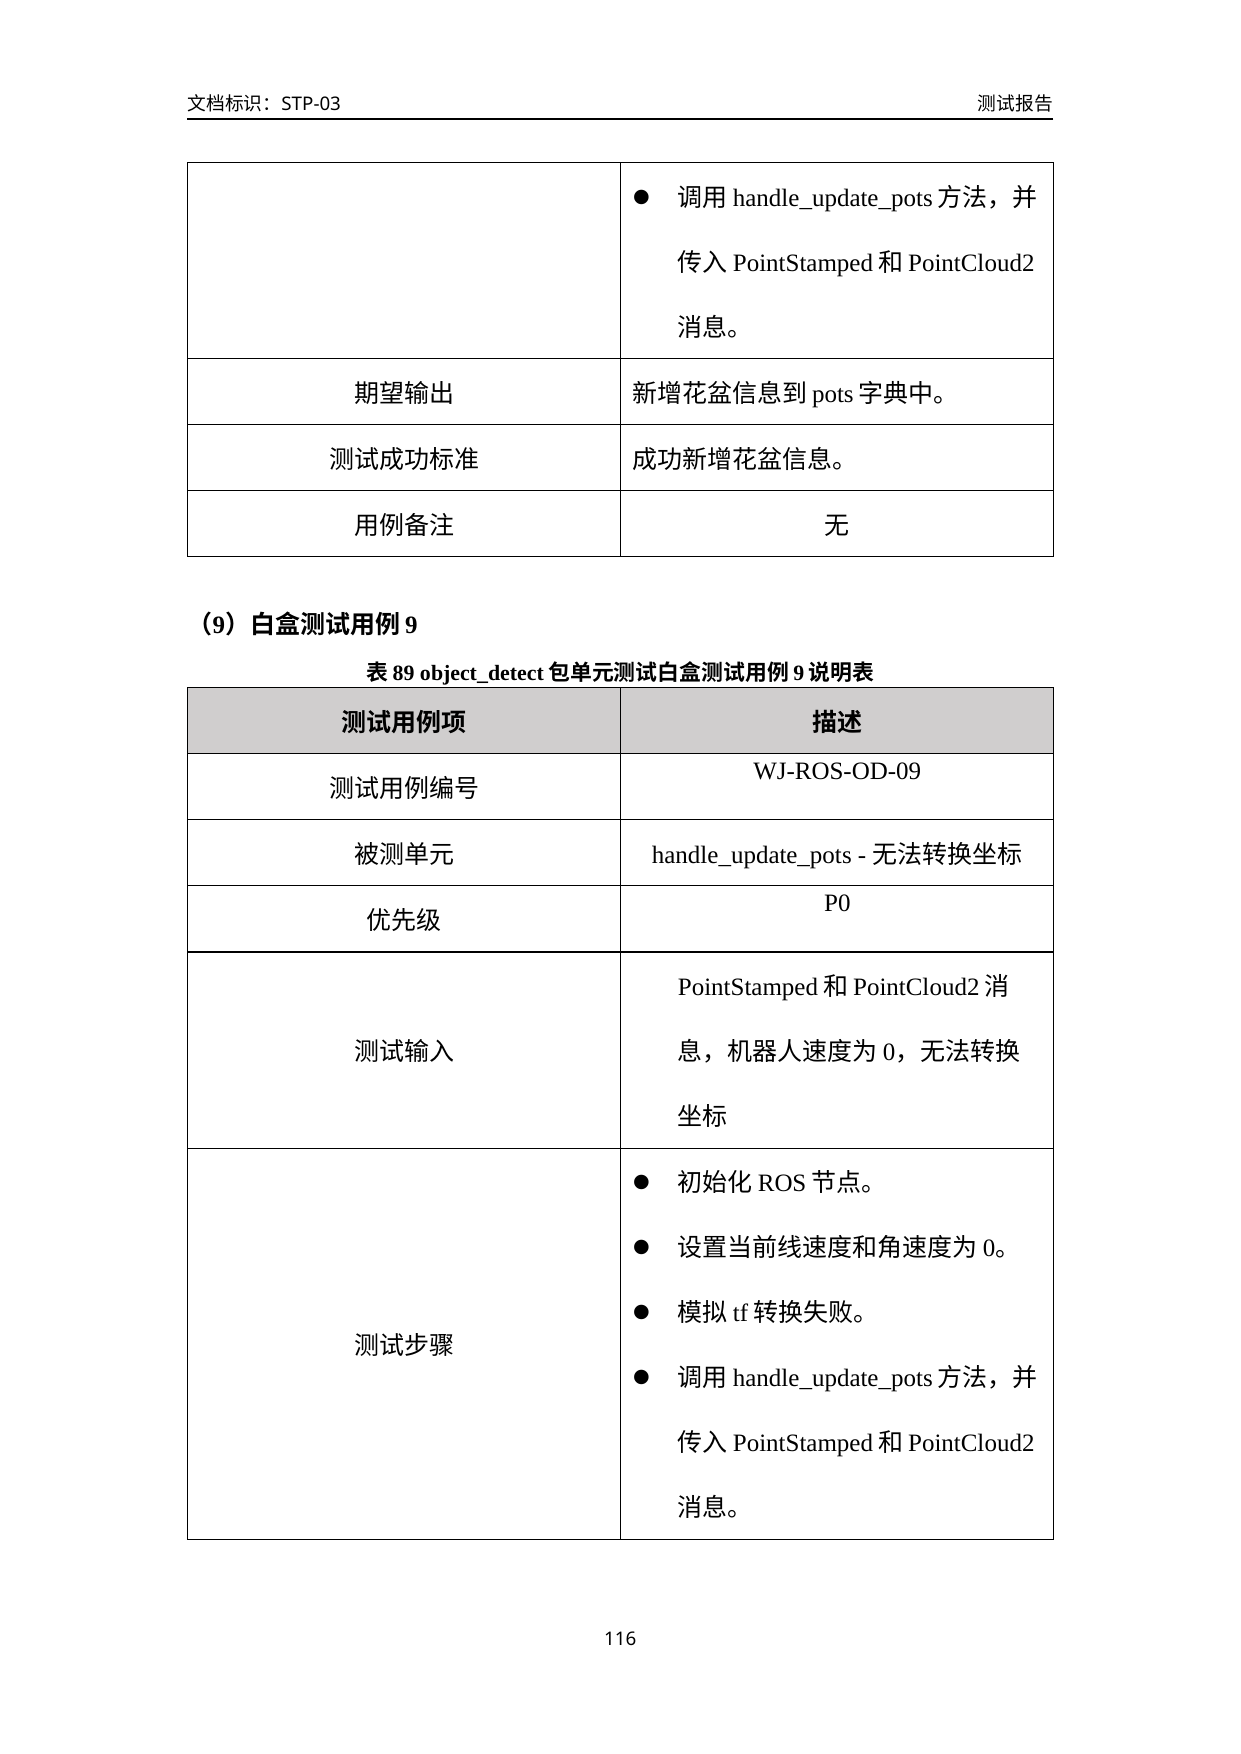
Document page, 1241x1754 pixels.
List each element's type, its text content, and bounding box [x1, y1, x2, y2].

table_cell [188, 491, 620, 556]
text （9）白盒测试用例9 [187, 590, 1053, 655]
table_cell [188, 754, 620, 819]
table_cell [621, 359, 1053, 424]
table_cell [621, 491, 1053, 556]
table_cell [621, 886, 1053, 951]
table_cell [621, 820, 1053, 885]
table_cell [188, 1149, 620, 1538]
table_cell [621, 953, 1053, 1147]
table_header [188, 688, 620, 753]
text 表89 object_detect包单元测试白盒测试用例9说明表 [187, 655, 1053, 687]
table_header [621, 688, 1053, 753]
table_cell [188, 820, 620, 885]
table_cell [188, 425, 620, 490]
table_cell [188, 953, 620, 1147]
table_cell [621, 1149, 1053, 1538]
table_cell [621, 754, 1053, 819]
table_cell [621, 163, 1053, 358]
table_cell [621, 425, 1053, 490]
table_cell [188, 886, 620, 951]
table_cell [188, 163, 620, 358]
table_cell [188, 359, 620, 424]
